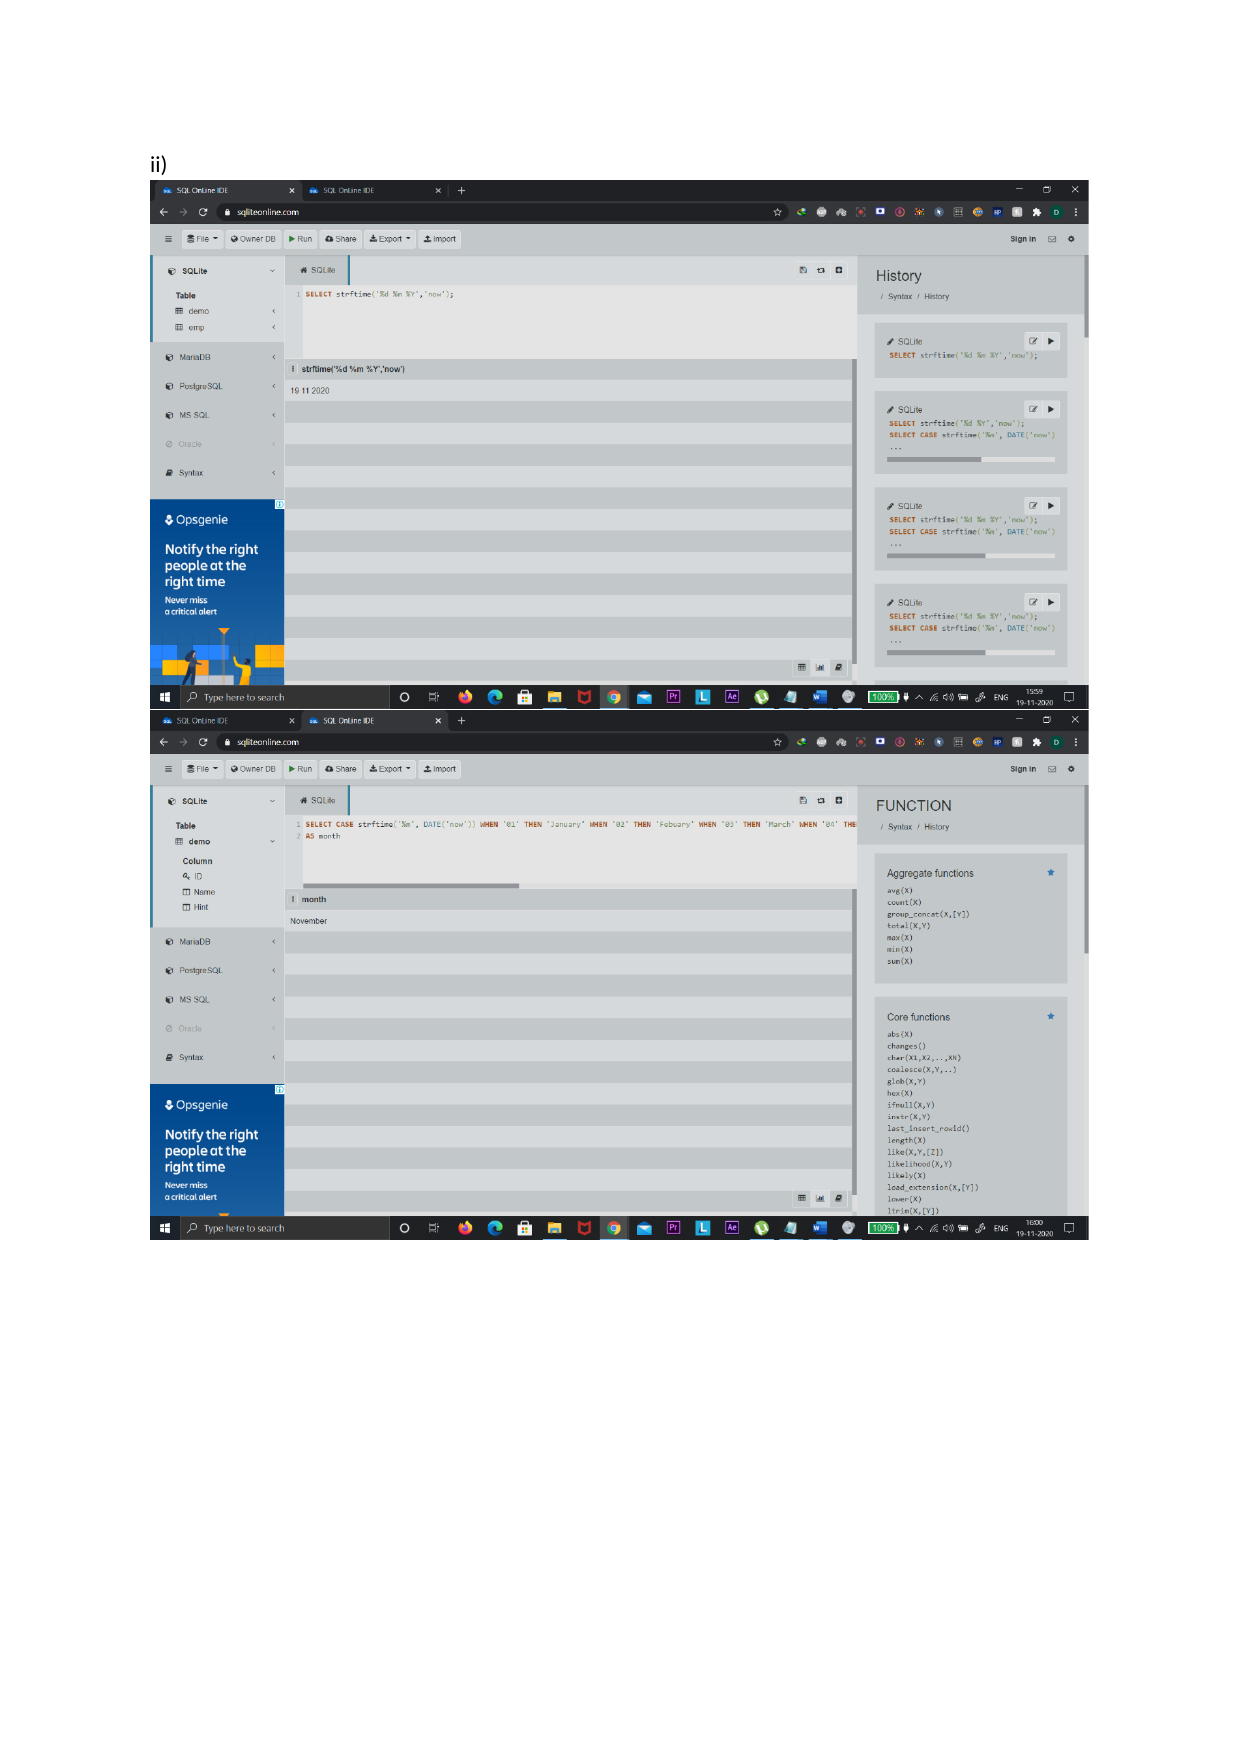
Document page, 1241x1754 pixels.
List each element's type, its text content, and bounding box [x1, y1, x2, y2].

picture [150, 180, 1089, 709]
picture [150, 710, 1089, 1240]
